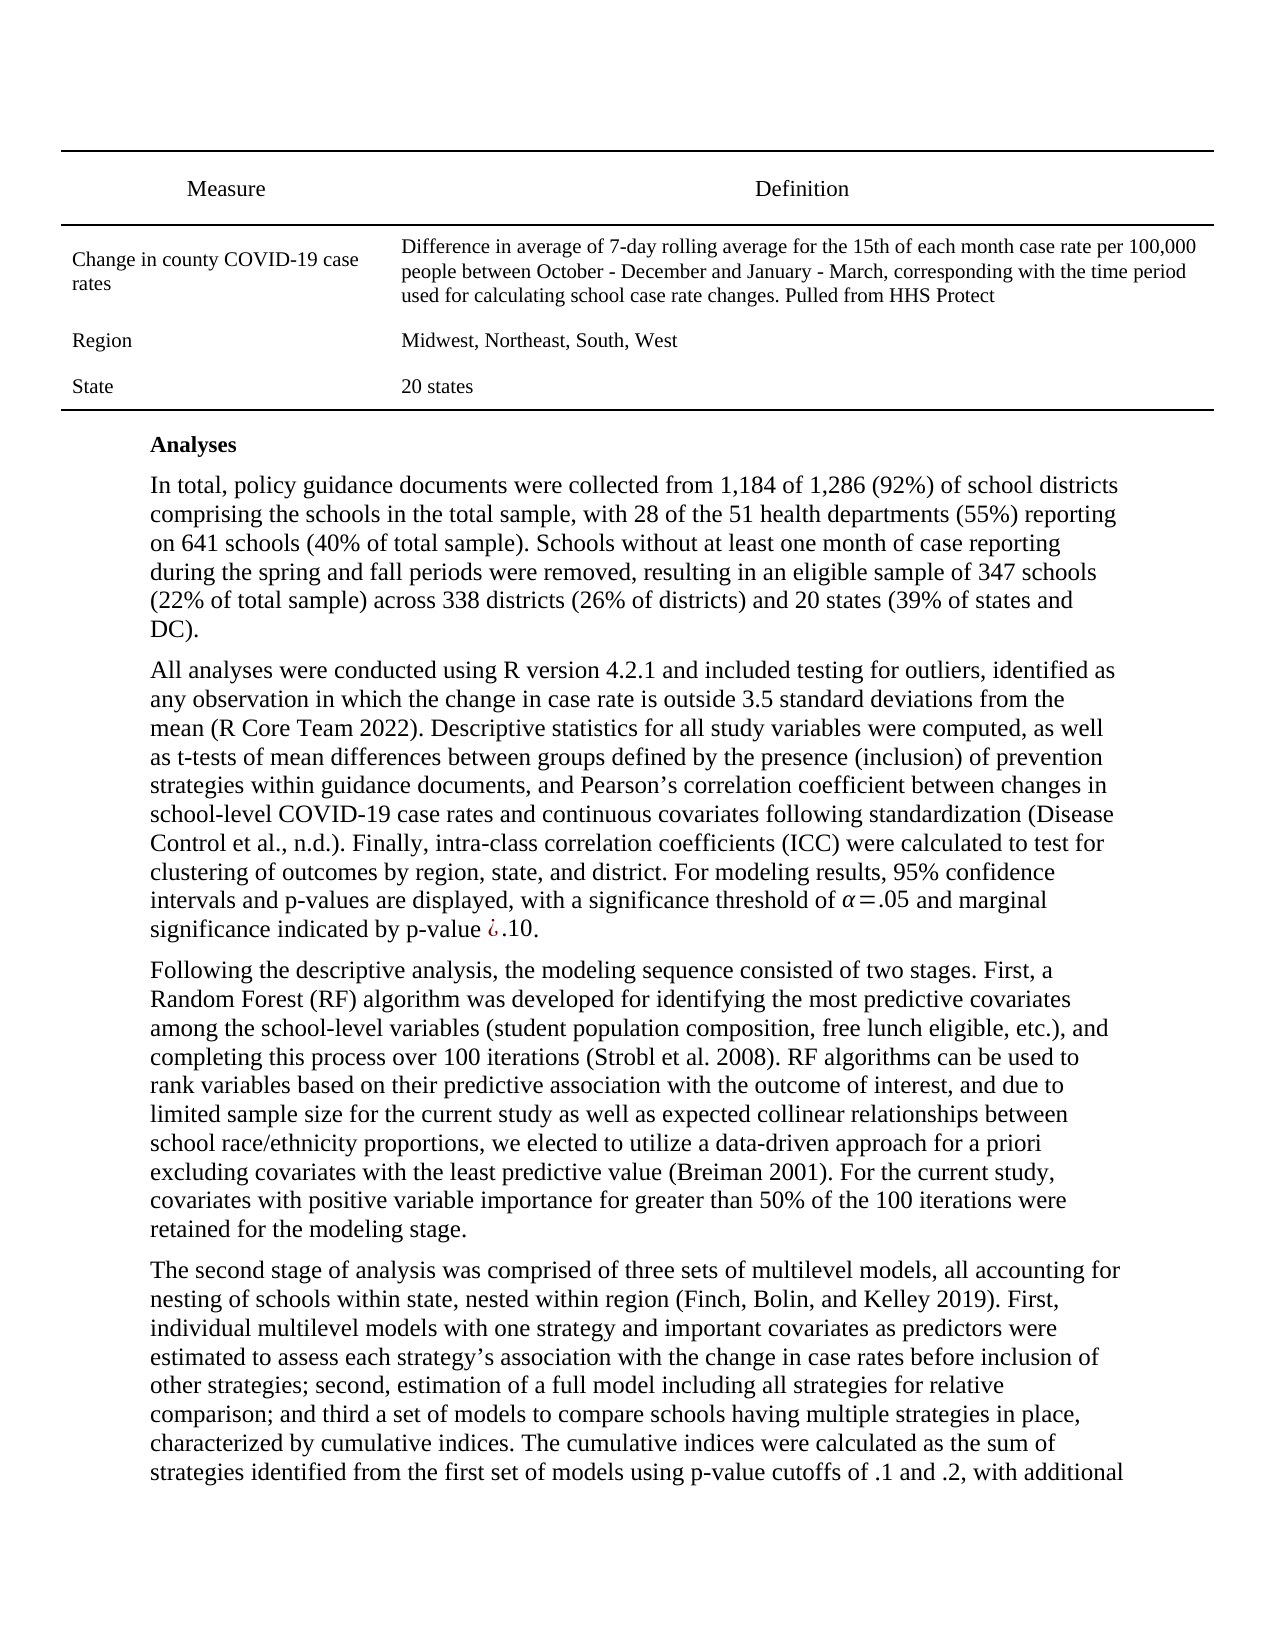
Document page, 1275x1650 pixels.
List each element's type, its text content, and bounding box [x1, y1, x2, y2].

table_cell Region [61, 317, 391, 364]
table_cell Midwest, Northeast, South, West [391, 317, 1213, 364]
table_header Definition [391, 152, 1213, 224]
table_cell Difference in average of 7-day rolling average for the 15th of each month case rate per 100,000 people between October - December and January - March, corresponding with the time period used for calculating school case rate changes. Pulled from HHS Protect [391, 226, 1213, 317]
text In total, policy guidance documents were collected from 1,184 of 1,286 (92%) of school districts comprising the schools in the total sample, with 28 of the 51 health departments (55%) reporting on 641 schools (40% of total sample). Schools without at least one month of case reporting during the spring and fall periods were removed, resulting in an eligible sample of 347 schools (22% of total sample) across 338 districts (26% of districts) and 20 states (39% of states and DC). [150, 470, 1125, 643]
text All analyses were conducted using R version 4.2.1 and included testing for outliers, identified as any observation in which the change in case rate is outside 3.5 standard deviations from the mean (R Core Team 2022). Descriptive statistics for all study variables were computed, as well as t-tests of mean differences between groups defined by the presence (inclusion) of prevention strategies within guidance documents, and Pearson’s correlation coefficient between changes in school-level COVID-19 case rates and continuous covariates following standardization (Disease Control et al., n.d.). Finally, intra-class correlation coefficients (ICC) were calculated to test for clustering of outcomes by region, state, and district. For modeling results, 95% confidence intervals and p-values are displayed, with a significance threshold of and marginal significance indicated by p-value . [150, 655, 1125, 943]
table_header Measure [61, 152, 391, 224]
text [150, 1255, 1125, 1485]
table_cell 20 states [391, 364, 1213, 409]
table_cell Change in county COVID-19 case rates [61, 226, 391, 317]
subtitle Analyses [150, 432, 1125, 458]
text Following the descriptive analysis, the modeling sequence consisted of two stages. First, a Random Forest (RF) algorithm was developed for identifying the most predictive covariates among the school-level variables (student population composition, free lunch eligible, etc.), and completing this process over 100 iterations (Strobl et al. 2008). RF algorithms can be used to rank variables based on their predictive association with the outcome of interest, and due to limited sample size for the current study as well as expected collinear relationships between school race/ethnicity proportions, we elected to utilize a data-driven approach for a priori excluding covariates with the least predictive value (Breiman 2001). For the current study, covariates with positive variable importance for greater than 50% of the 100 iterations were retained for the modeling stage. [150, 955, 1125, 1243]
table_cell State [61, 364, 391, 409]
